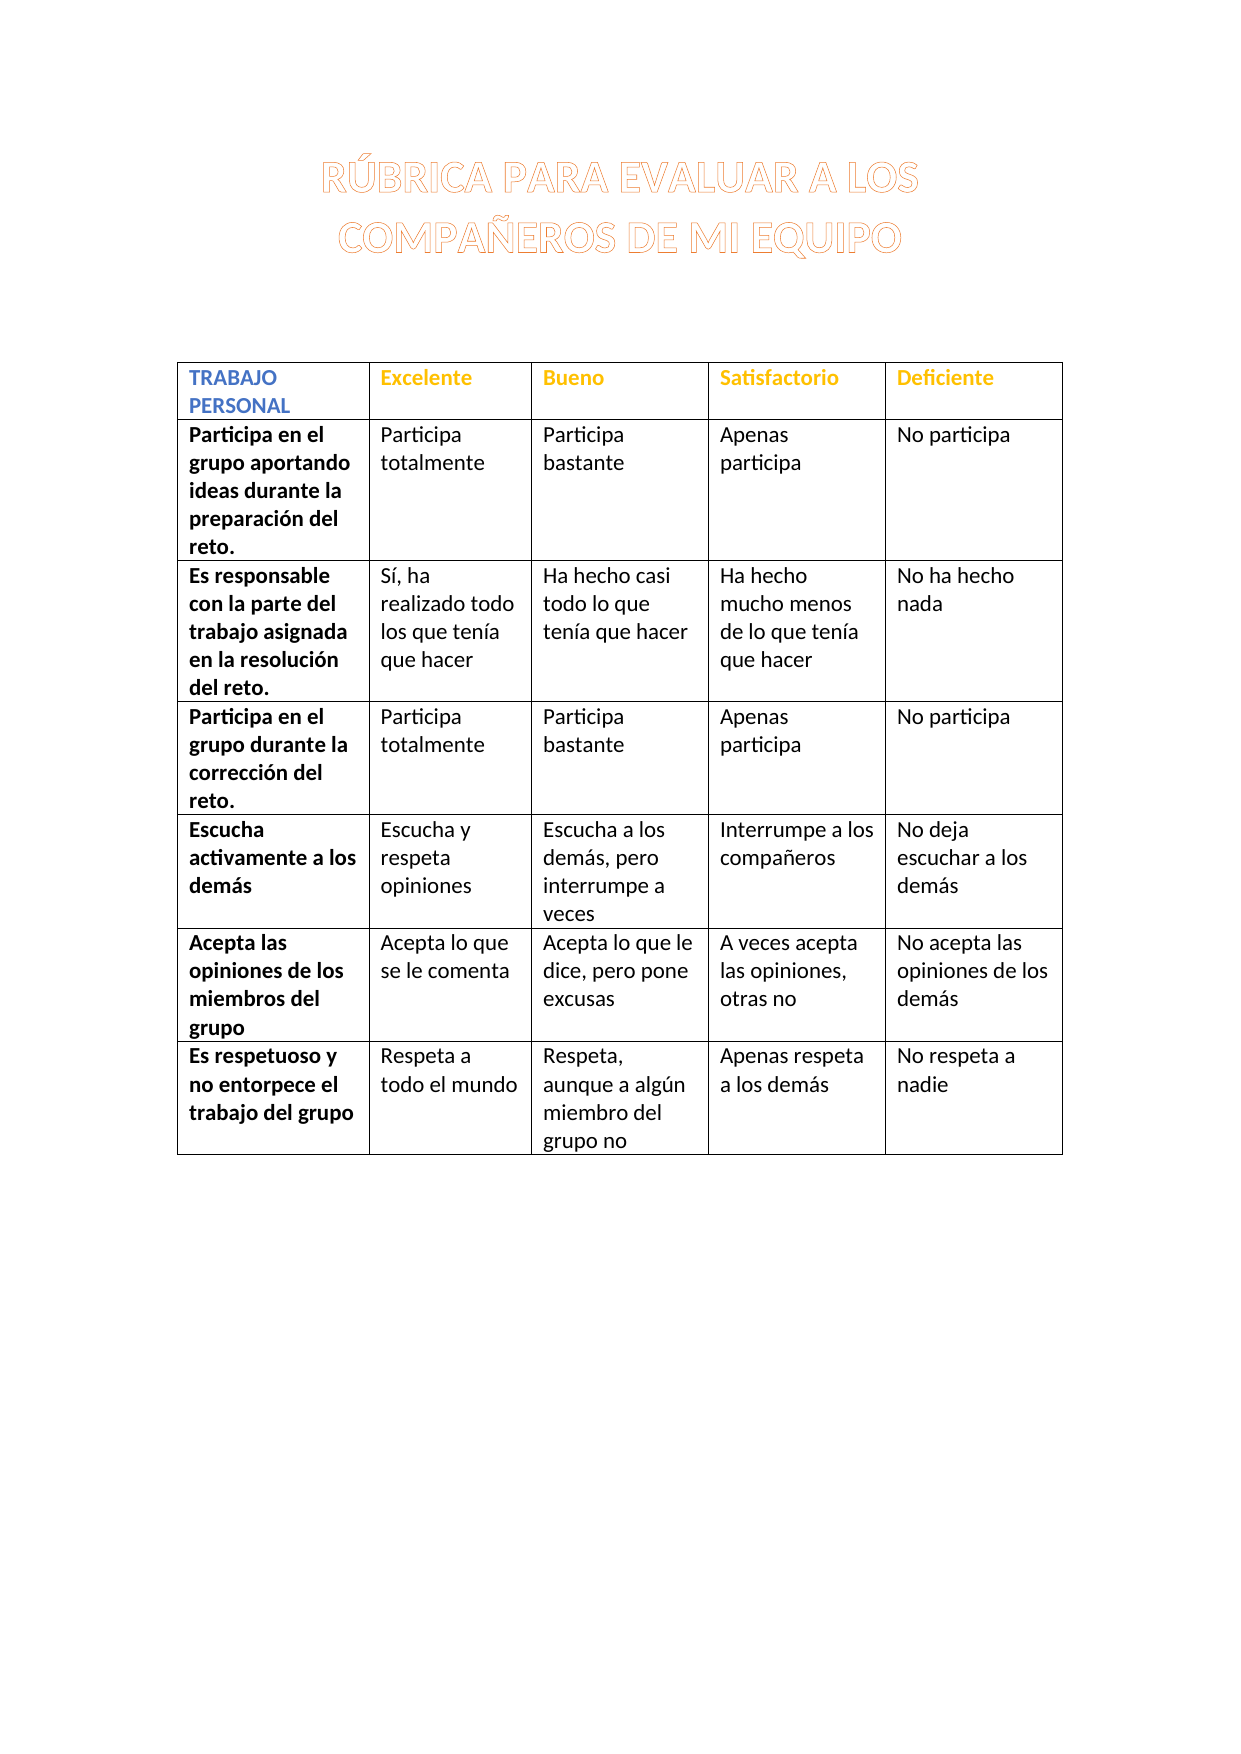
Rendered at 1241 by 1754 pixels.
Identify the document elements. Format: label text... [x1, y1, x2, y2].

table_header Satisfactorio [709, 363, 885, 419]
table_cell Es respetuoso y no entorpece el trabajo del grupo [178, 1042, 369, 1154]
table_cell Respeta a todo el mundo [370, 1042, 531, 1154]
table_cell No participa [886, 420, 1062, 560]
table_cell Es responsable con la parte del trabajo asignada en la resolución del reto. [178, 561, 369, 701]
table_cell No deja escuchar a los demás [886, 815, 1062, 927]
table_cell No participa [886, 702, 1062, 814]
table_cell Participa totalmente [370, 420, 531, 560]
table_cell Participa en el grupo aportando ideas durante la preparación del reto. [178, 420, 369, 560]
table_cell Escucha y respeta opiniones [370, 815, 531, 927]
table_cell Acepta las opiniones de los miembros del grupo [178, 929, 369, 1041]
table_cell Apenas respeta a los demás [709, 1042, 885, 1154]
table_cell No respeta a nadie [886, 1042, 1062, 1154]
table_header Excelente [370, 363, 531, 419]
table_cell Interrumpe a los compañeros [709, 815, 885, 927]
table_header Bueno [532, 363, 708, 419]
table_cell Respeta, aunque a algún miembro del grupo no [532, 1042, 708, 1154]
table_cell Acepta lo que le dice, pero pone excusas [532, 929, 708, 1041]
table_header Deficiente [886, 363, 1062, 419]
text RÚBRICA PARA EVALUAR A LOS COMPAÑEROS DE MI EQUIPO [177, 148, 1063, 264]
table_cell A veces acepta las opiniones, otras no [709, 929, 885, 1041]
table_cell Participa en el grupo durante la corrección del reto. [178, 702, 369, 814]
table_cell Acepta lo que se le comenta [370, 929, 531, 1041]
table_cell Escucha a los demás, pero interrumpe a veces [532, 815, 708, 927]
table_cell No acepta las opiniones de los demás [886, 929, 1062, 1041]
table_header TRABAJO PERSONAL [178, 363, 369, 419]
table_cell Escucha activamente a los demás [178, 815, 369, 927]
table_cell Apenas participa [709, 420, 885, 560]
table_cell Participa bastante [532, 702, 708, 814]
table_cell No ha hecho nada [886, 561, 1062, 701]
table_cell Participa bastante [532, 420, 708, 560]
table_cell Ha hecho casi todo lo que tenía que hacer [532, 561, 708, 701]
table_cell Apenas participa [709, 702, 885, 814]
table_cell Participa totalmente [370, 702, 531, 814]
table_cell Ha hecho mucho menos de lo que tenía que hacer [709, 561, 885, 701]
table_cell Sí, ha realizado todo los que tenía que hacer [370, 561, 531, 701]
